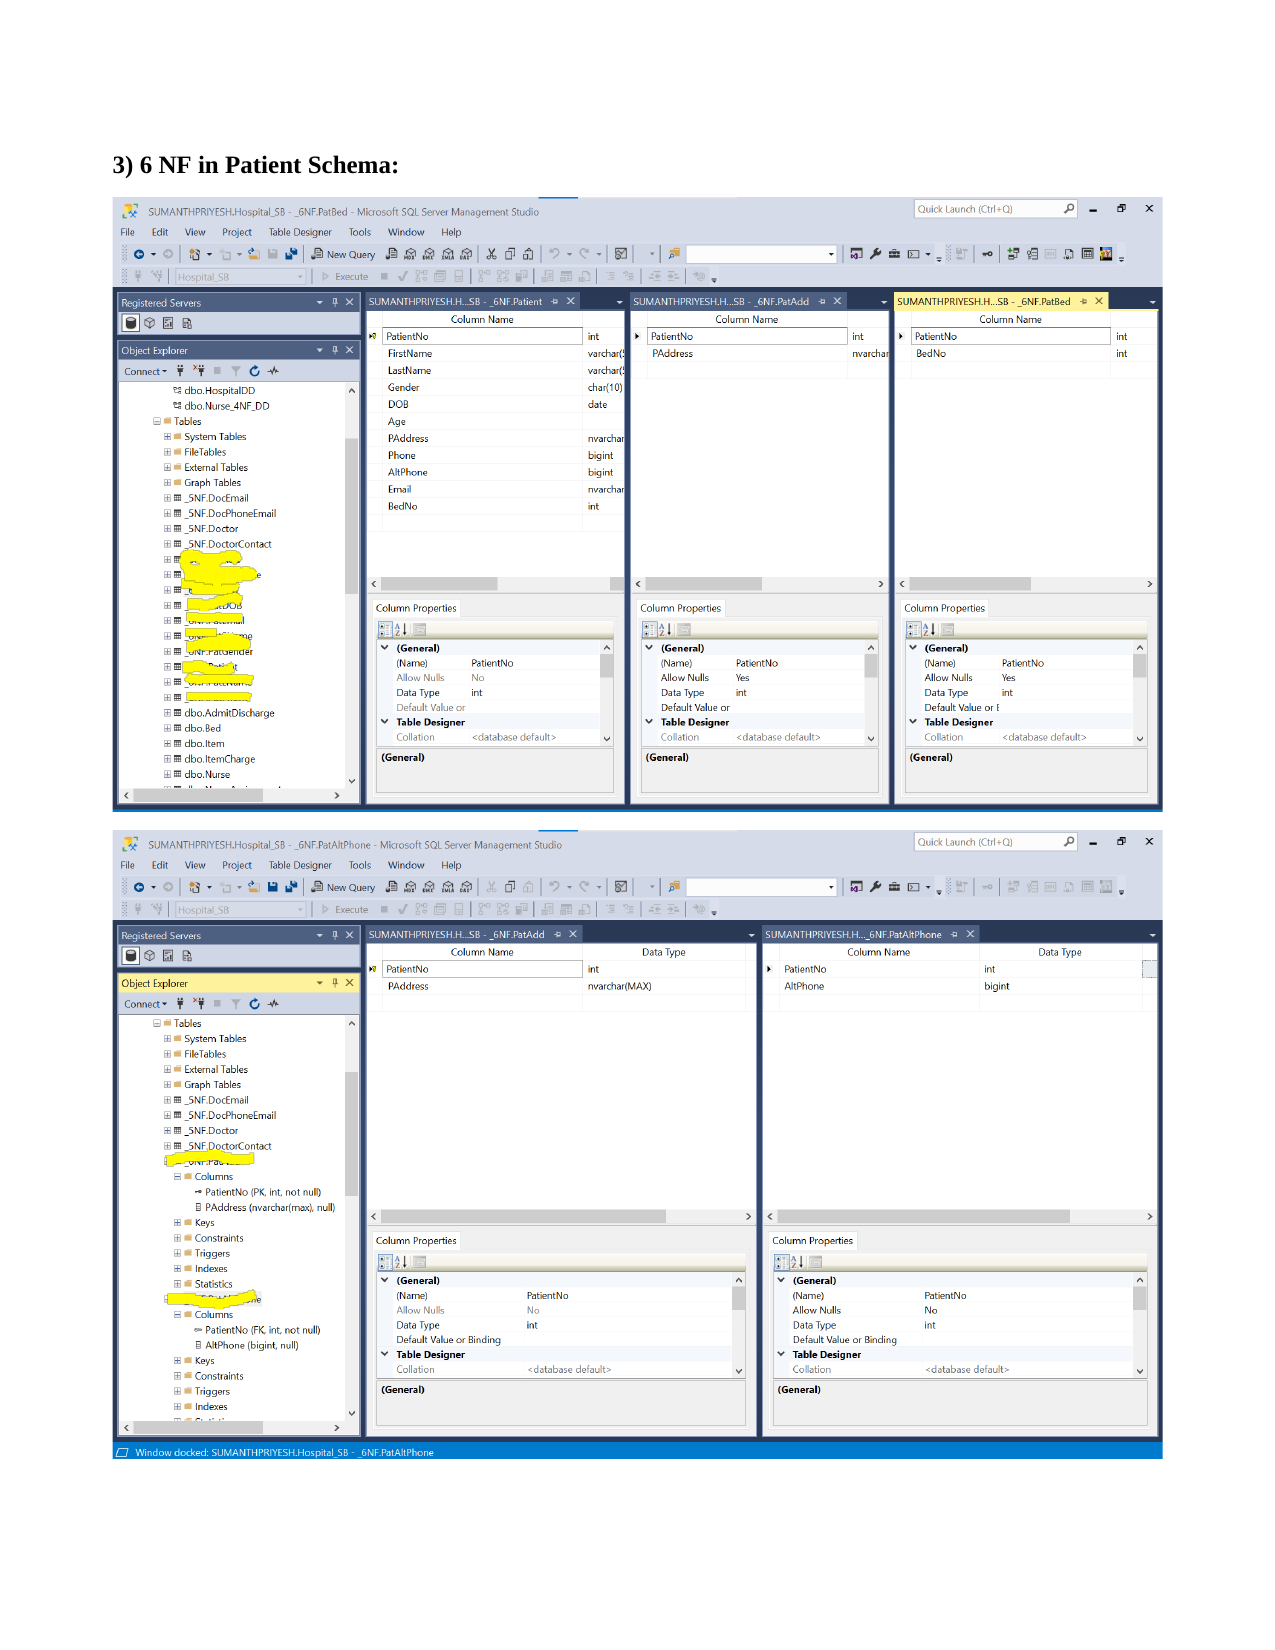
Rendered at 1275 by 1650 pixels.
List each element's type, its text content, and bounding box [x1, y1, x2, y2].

picture [112, 830, 1163, 1459]
picture [112, 197, 1163, 812]
text 3) 6 NF in Patient Schema: [112, 150, 1162, 179]
